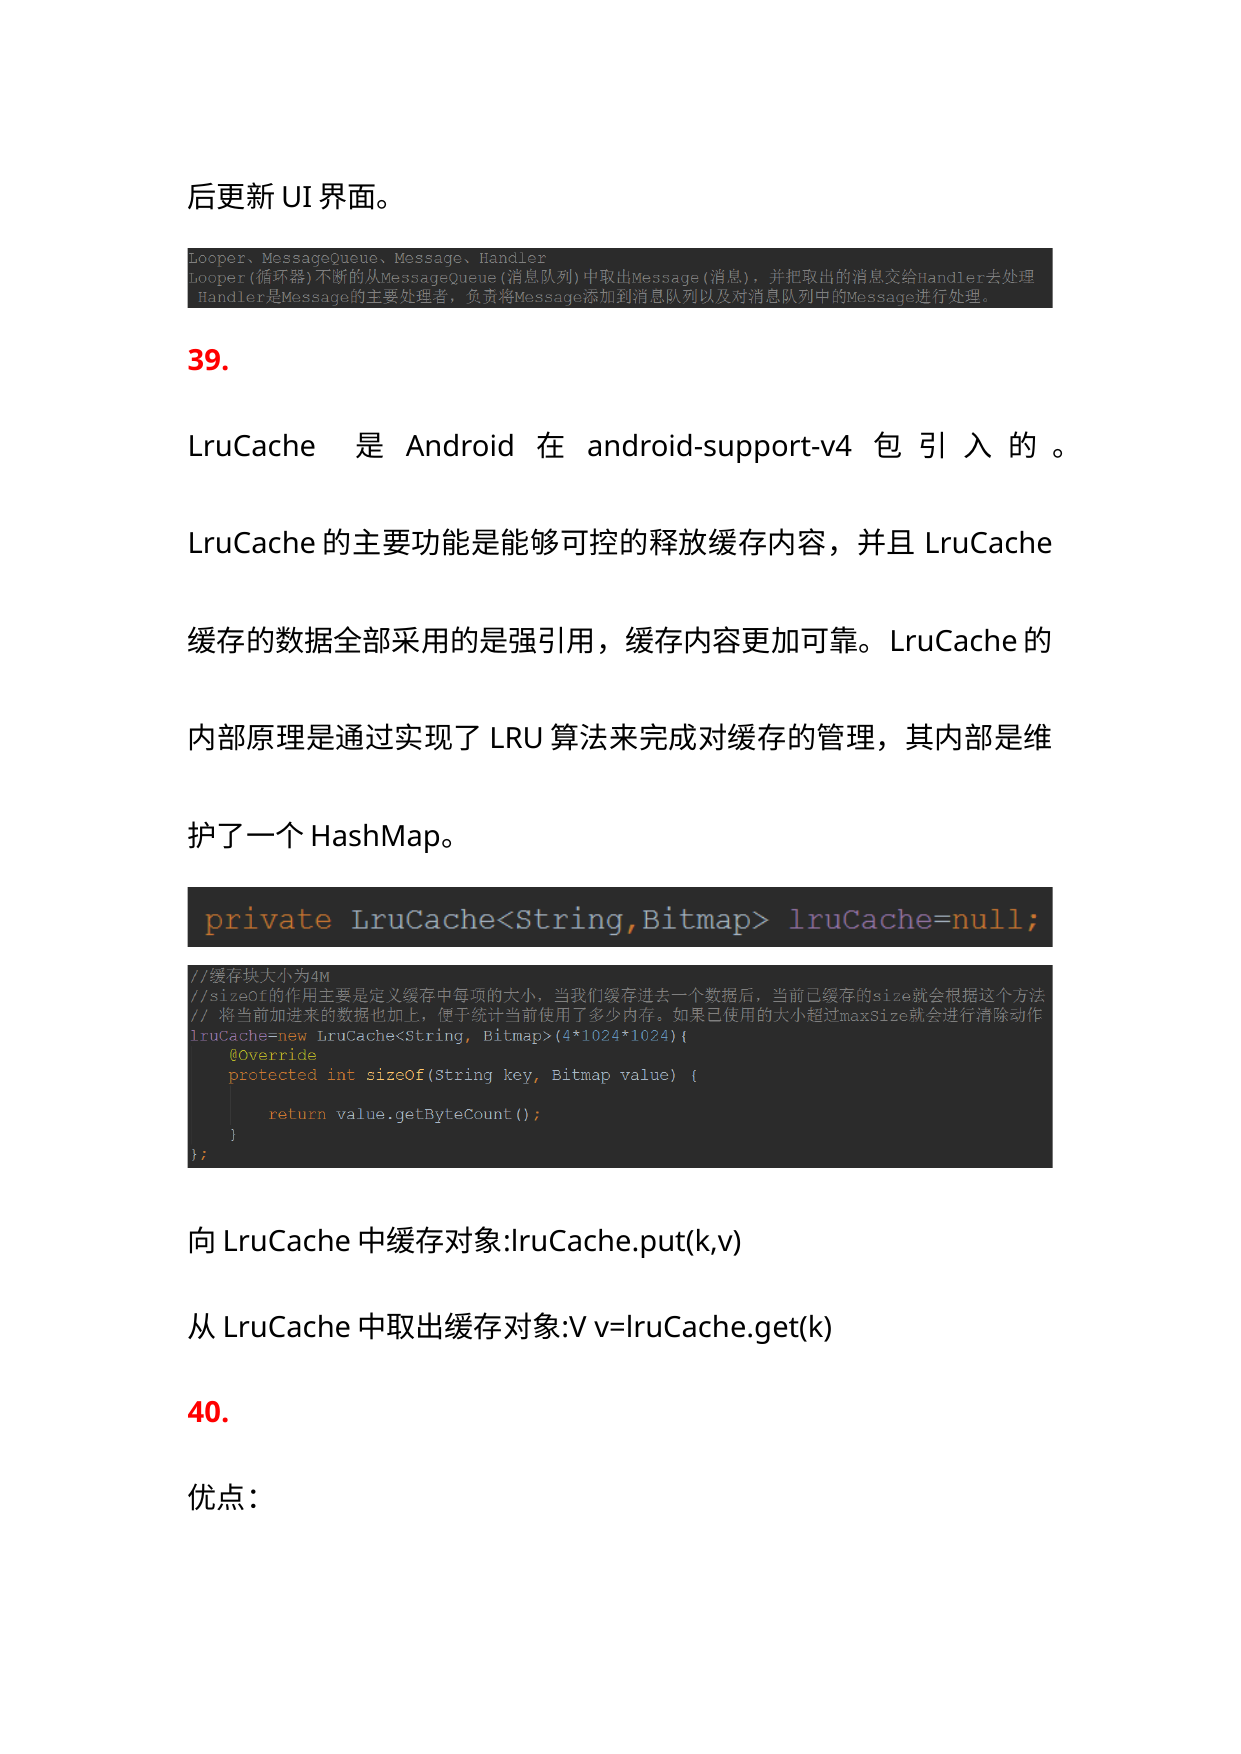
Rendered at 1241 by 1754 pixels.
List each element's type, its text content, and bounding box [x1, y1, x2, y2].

picture [187, 248, 1053, 308]
text 向LruCache中缓存对象:lruCache.put(k,v) [187, 1207, 1053, 1272]
text 后更新UI界面。 [187, 162, 1053, 227]
text 39. [187, 326, 1053, 391]
text 优点： [187, 1464, 1053, 1529]
text 40. [187, 1379, 1053, 1444]
picture [187, 887, 1053, 947]
picture [187, 965, 1053, 1168]
text 从LruCache中取出缓存对象:V v=lruCache.get(k) [187, 1293, 1053, 1358]
text LruCache 是Android在android-support-v4包引入的。LruCache的主要功能是能够可控的释放缓存内容，并且LruCache缓存的数据全部采用的是强引用，缓存内容更加可靠。LruCache的内部原理是通过实现了LRU算法来完成对缓存的管理，其内部是维护了一个HashMap。 [187, 411, 1053, 866]
